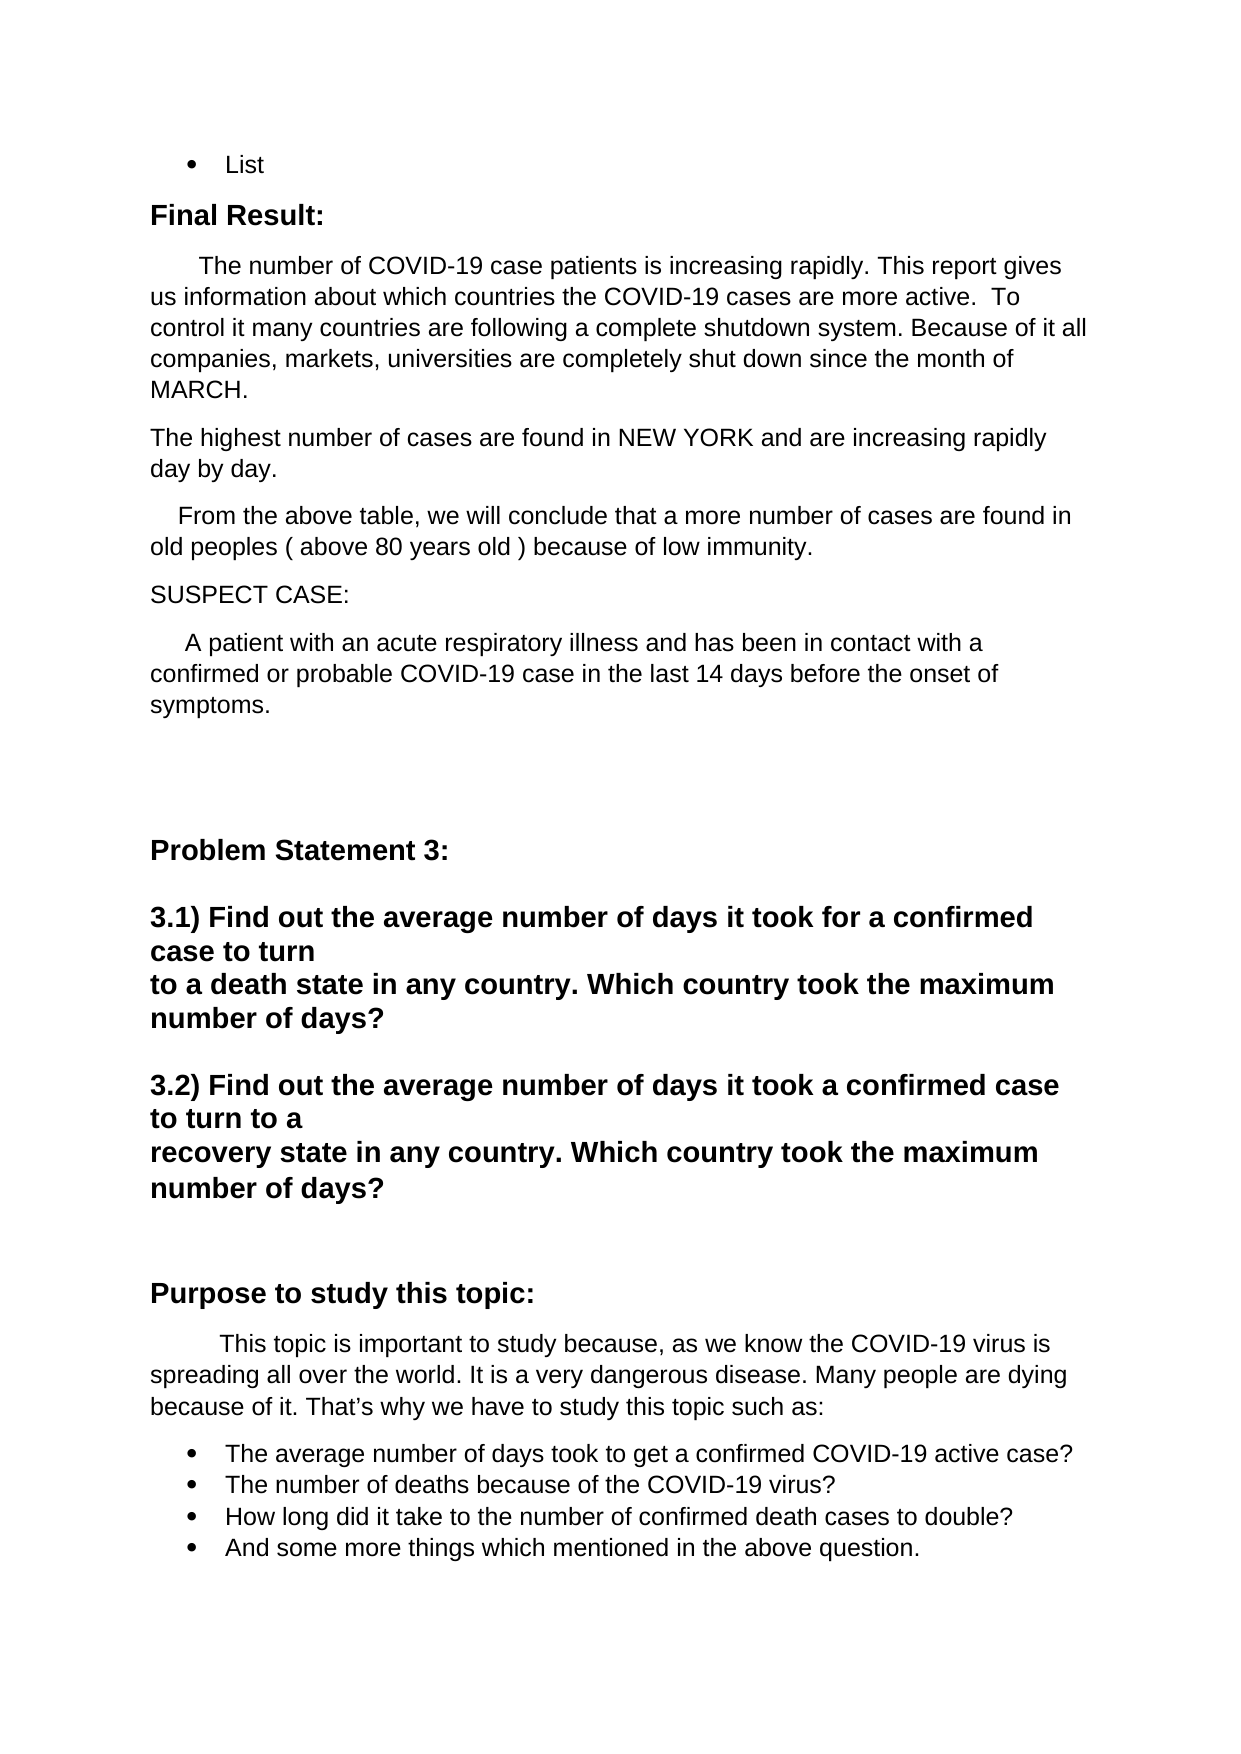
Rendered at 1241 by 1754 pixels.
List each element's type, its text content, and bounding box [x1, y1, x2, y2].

text Problem Statement 3: [150, 833, 1090, 866]
text The number of COVID-19 case patients is increasing rapidly. This report gives us information about which countries the COVID-19 cases are more active. To control it many countries are following a complete shutdown system. Because of it all companies, markets, universities are completely shut down since the month of MARCH. [150, 251, 1090, 403]
text to a death state in any country. Which country took the maximum number of days? [150, 967, 1090, 1034]
list And some more things which mentioned in the above question. [187, 1533, 1090, 1561]
text A patient with an acute respiratory illness and has been in contact with a confirmed or probable COVID-19 case in the last 14 days before the onset of symptoms. [150, 628, 1090, 718]
text This topic is important to study because, as we know the COVID-19 virus is spreading all over the world. It is a very dangerous disease. Many people are dying because of it. That’s why we have to study this topic such as: [150, 1329, 1090, 1420]
text 3.2) Find out the average number of days it took a confirmed case to turn to a [150, 1068, 1090, 1135]
text recovery state in any country. Which country took the maximum number of days? [150, 1135, 1090, 1204]
text From the above table, we will conclude that a more number of cases are found in old peoples ( above 80 years old ) because of low immunity. [150, 501, 1090, 561]
list How long did it take to the number of confirmed death cases to double? [187, 1501, 1090, 1530]
text 3.1) Find out the average number of days it took for a confirmed case to turn [150, 900, 1090, 967]
list The average number of days took to get a confirmed COVID-19 active case? [187, 1439, 1090, 1468]
text Final Result: [150, 198, 1090, 231]
list The number of deaths because of the COVID-19 virus? [187, 1470, 1090, 1499]
text The highest number of cases are found in NEW YORK and are increasing rapidly day by day. [150, 422, 1090, 482]
list List [187, 150, 1090, 179]
text Purpose to study this topic: [150, 1277, 1090, 1310]
text SUSPECT CASE: [150, 580, 1090, 609]
